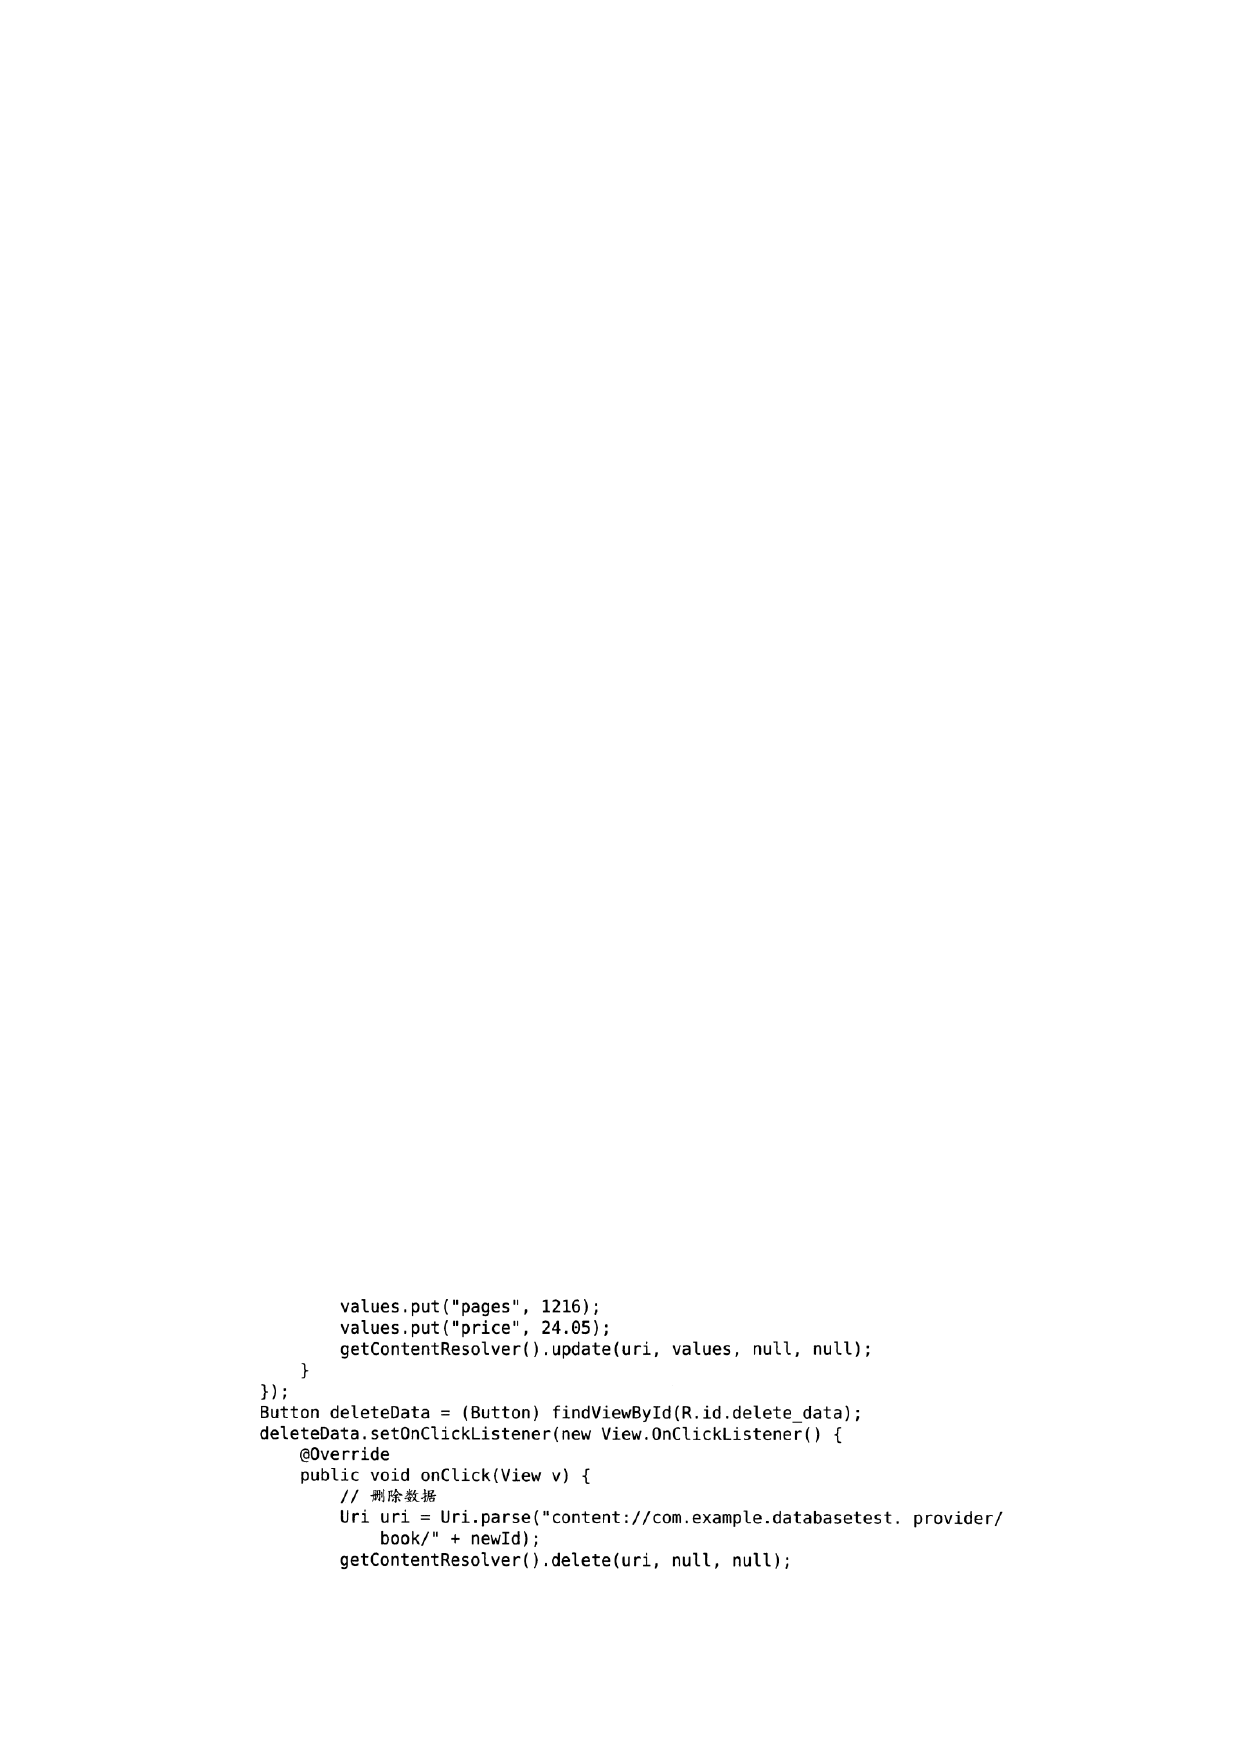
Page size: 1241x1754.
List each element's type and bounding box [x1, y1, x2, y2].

picture [176, 1298, 1007, 1570]
